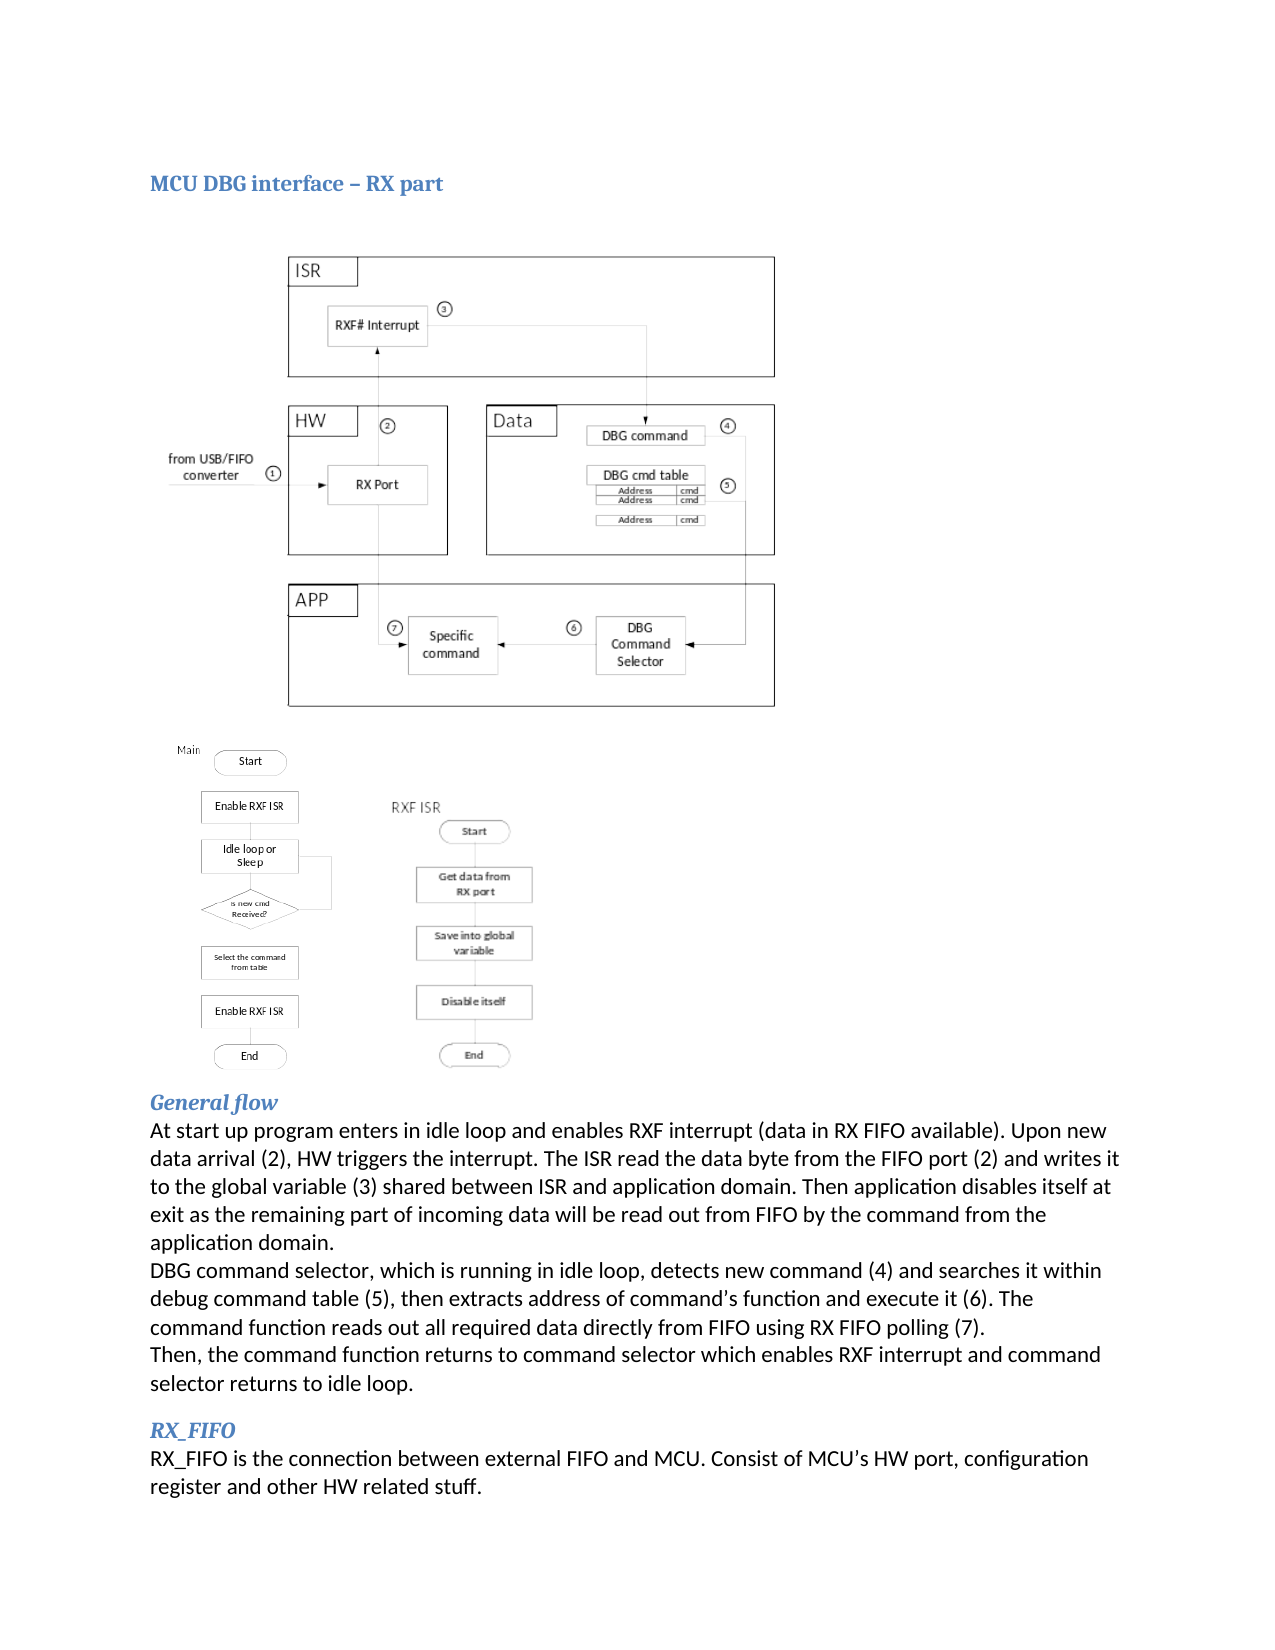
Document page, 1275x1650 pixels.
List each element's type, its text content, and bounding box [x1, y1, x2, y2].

text Then, the command function returns to command selector which enables RXF interrupt and command selector returns to idle loop. [150, 1341, 1125, 1397]
text DBG command selector, which is running in idle loop, detects new command (4) and searches it within debug command table (5), then extracts address of command’s function and execute it (6). The command function reads out all required data directly from FIFO using RX FIFO polling (7). [150, 1257, 1125, 1341]
subtitle RX_FIFO [150, 1417, 1125, 1444]
text At start up program enters in idle loop and enables RXF interrupt (data in RX FIFO available). Upon new data arrival (2), HW triggers the interrupt. The ISR read the data byte from the FIFO port (2) and writes it to the global variable (3) shared between ISR and application domain. Then application disables itself at exit as the remaining part of incoming data will be read out from FIFO by the command from the application domain. [150, 1116, 1125, 1257]
subtitle General flow [150, 1090, 1125, 1116]
subtitle MCU DBG interface – RX part [150, 171, 1125, 197]
text RX_FIFO is the connection between external FIFO and MCU. Consist of MCU’s HW port, configuration register and other HW related stuff. [150, 1444, 1125, 1500]
